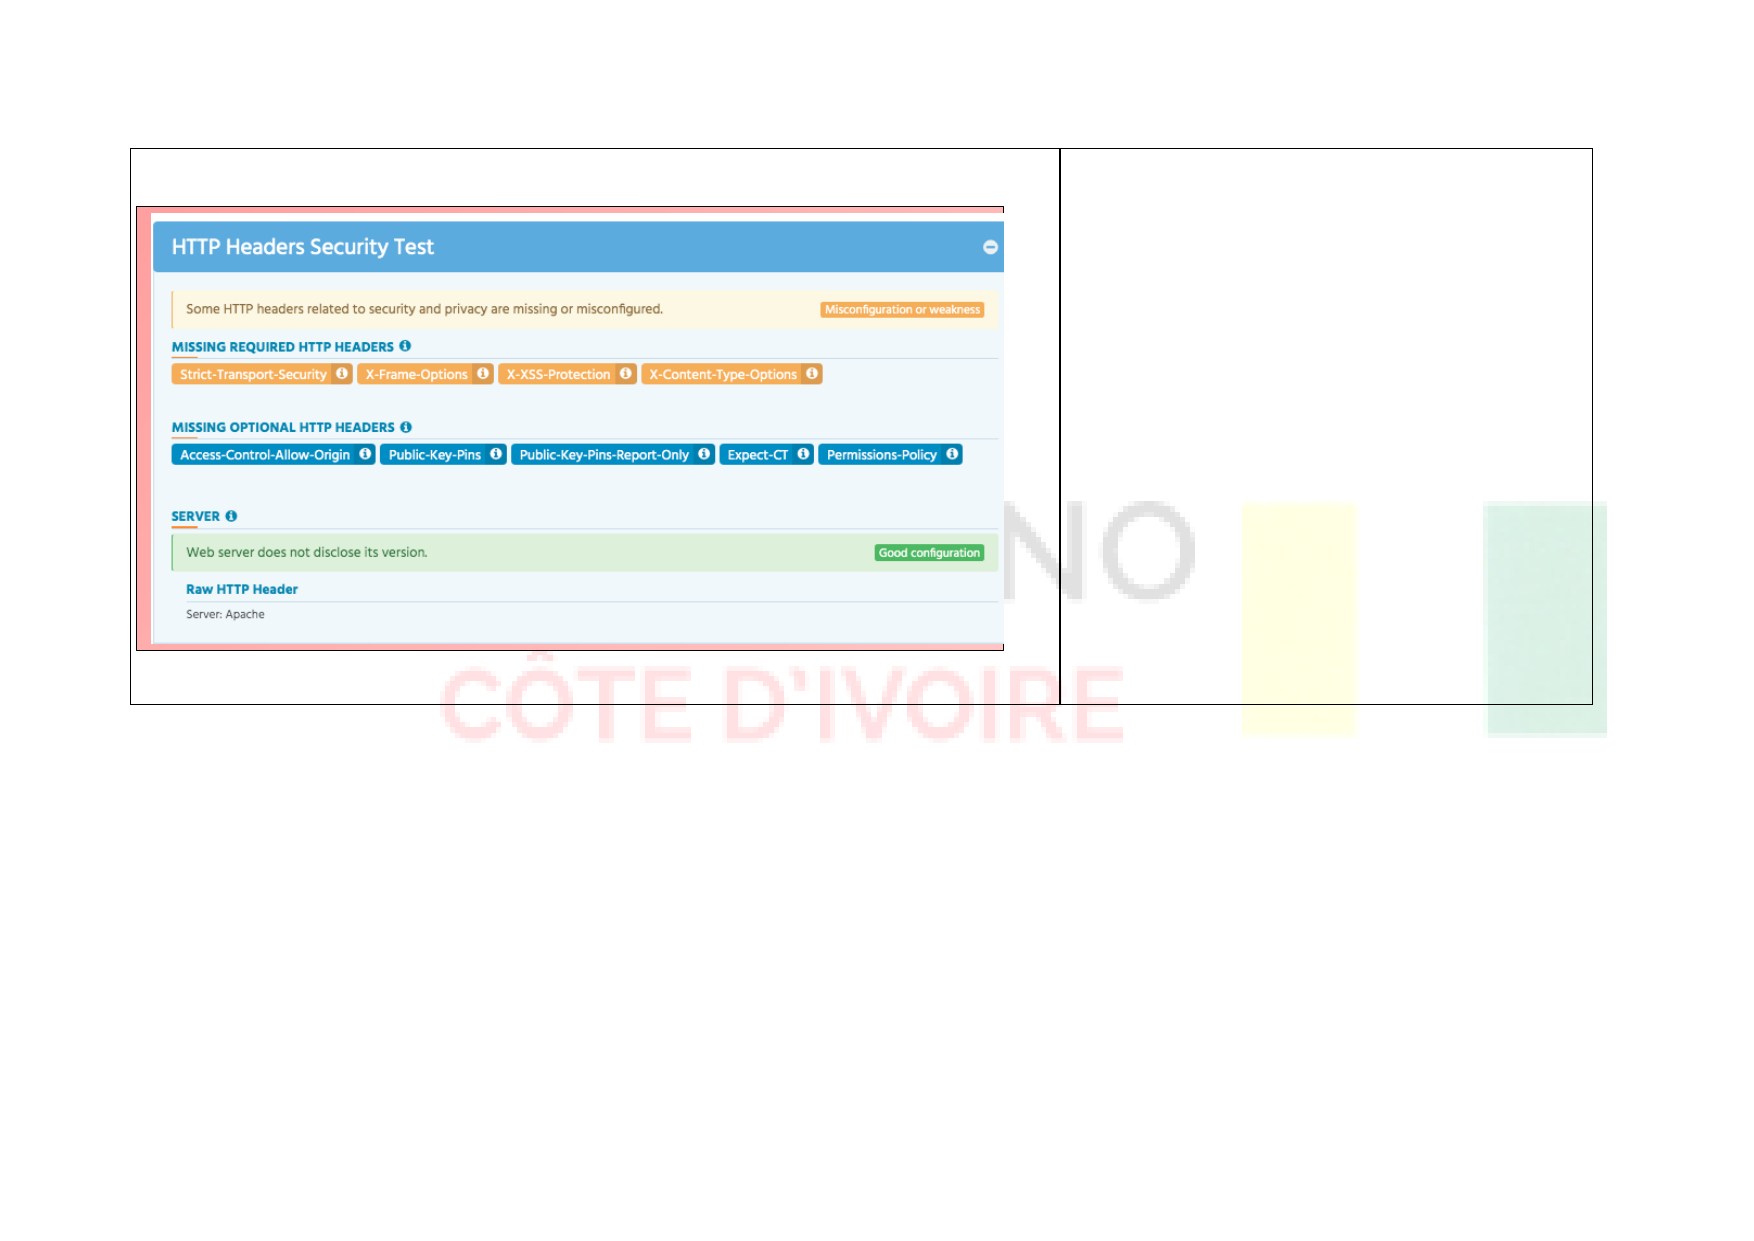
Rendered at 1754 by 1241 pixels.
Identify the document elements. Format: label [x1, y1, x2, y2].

table_cell [1061, 149, 1592, 704]
picture [151, 213, 1004, 644]
table_cell [131, 149, 1059, 704]
